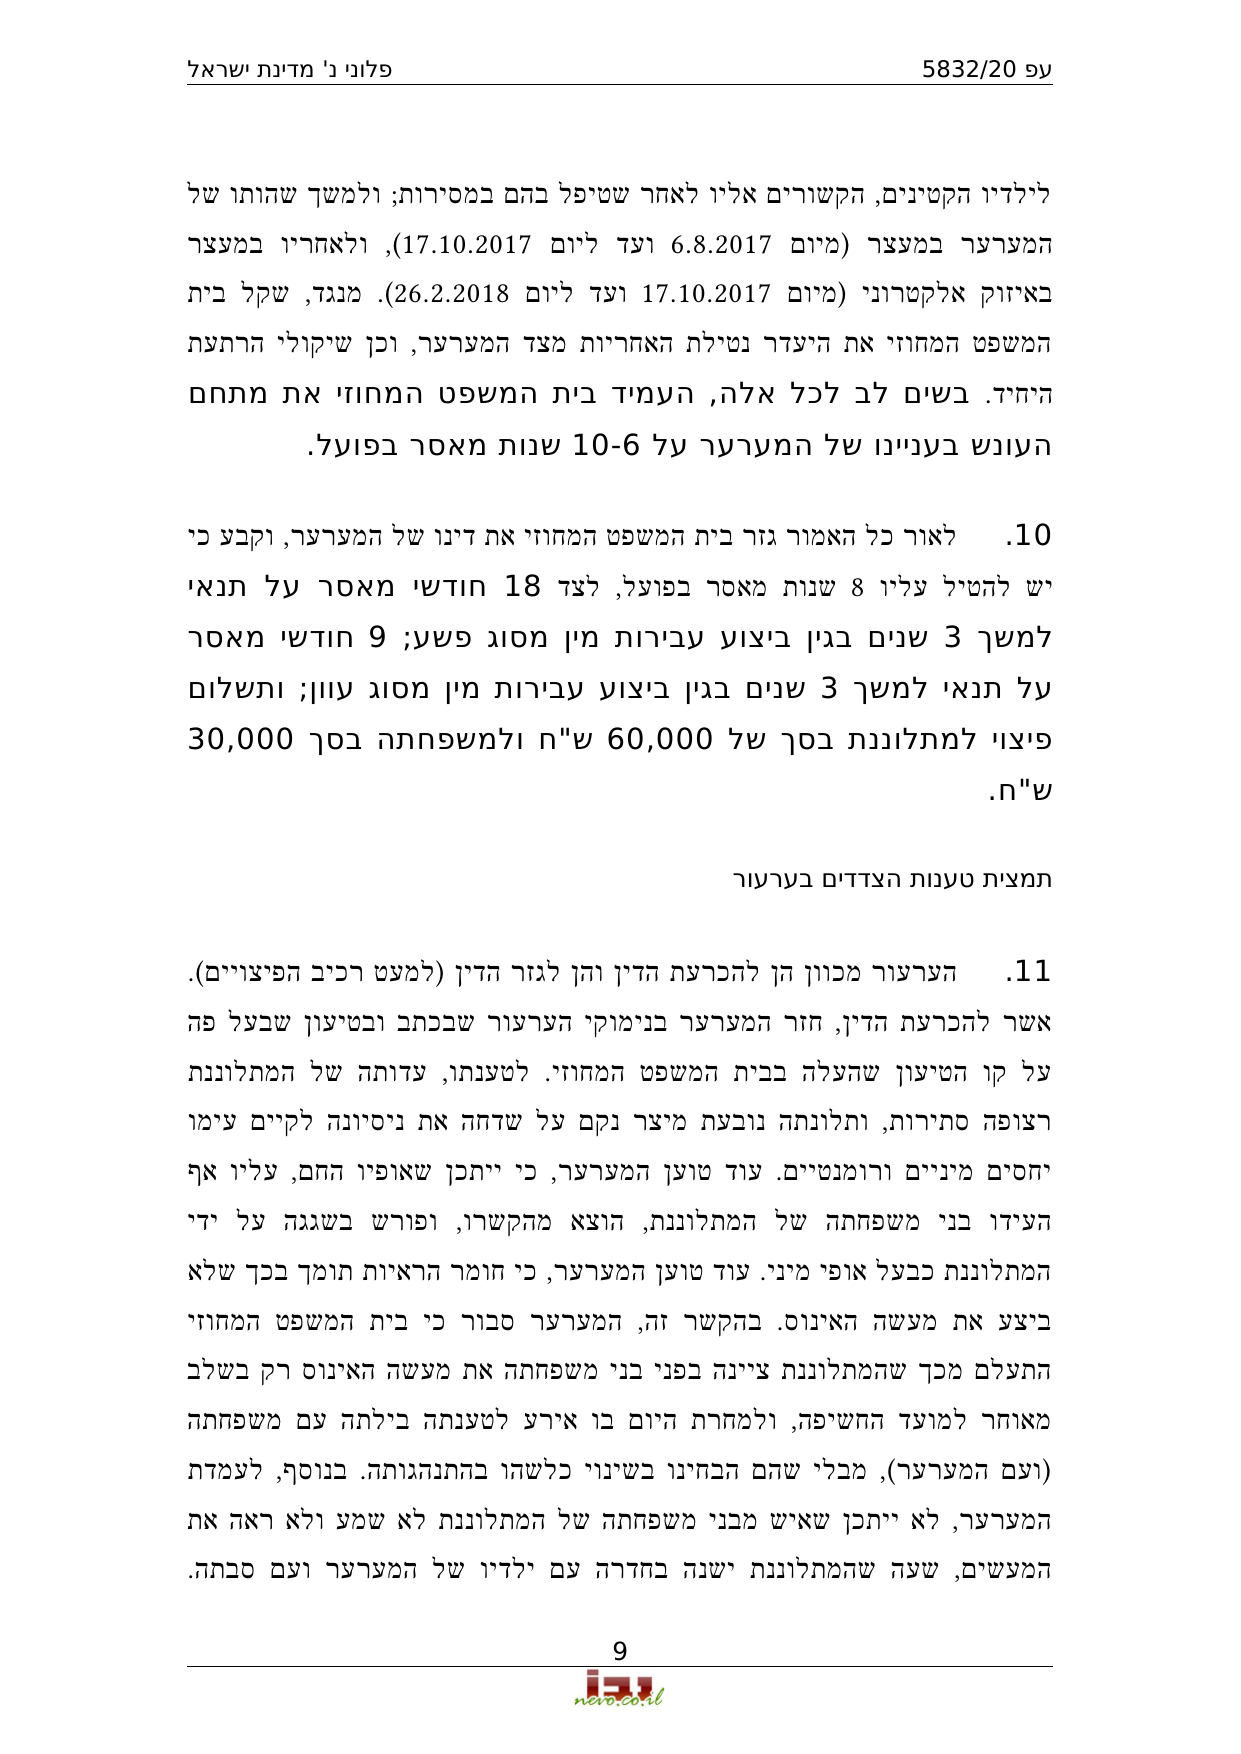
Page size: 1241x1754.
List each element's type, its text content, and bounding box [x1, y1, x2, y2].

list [187, 177, 1053, 462]
list לאור כל האמור גזר בית המשפט המחוזי את דינו של המערער, וקבע כי יש להטיל עליו 8 שנות מאסר בפועל, לצד 18 חודשי מאסר על תנאי למשך 3 שנים בגין ביצוע עבירות מין מסוג פשע; 9 חודשי מאסר על תנאי למשך 3 שנים בגין ביצוע עבירות מין מסוג עוון; ותשלום פיצוי למתלוננת בסך של 60,000 ש"ח ולמשפחתה בסך 30,000 ש"ח. [187, 518, 1053, 807]
text תמצית טענות הצדדים בערעור [187, 864, 1053, 893]
picture [574, 1669, 666, 1707]
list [187, 954, 1053, 1586]
